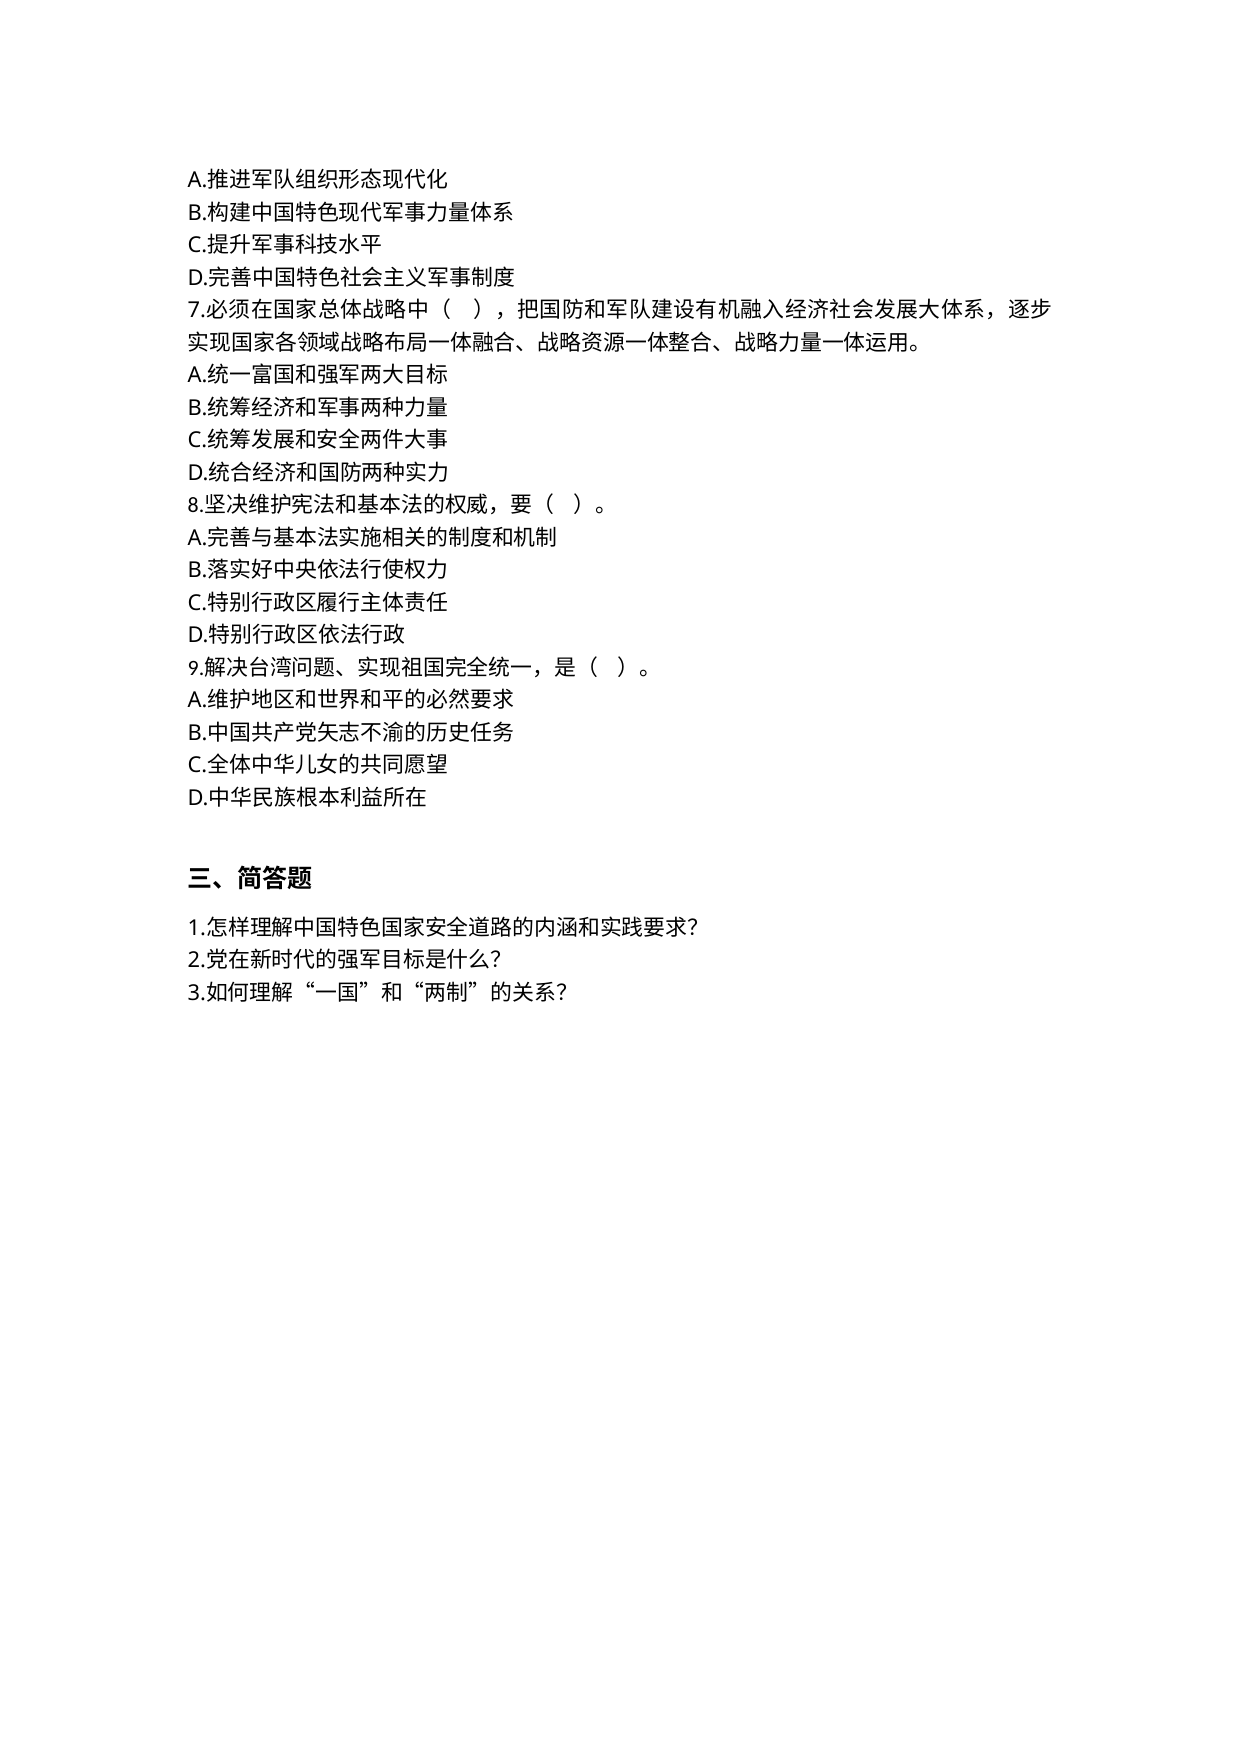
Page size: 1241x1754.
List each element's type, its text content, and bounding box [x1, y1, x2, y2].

text D.中华民族根本利益所在 [187, 779, 1053, 812]
text D.统合经济和国防两种实力 [187, 454, 1053, 487]
text B.统筹经济和军事两种力量 [187, 389, 1053, 422]
text D.完善中国特色社会主义军事制度 [187, 259, 1053, 292]
text 9.解决台湾问题、实现祖国完全统一，是（ ）。 [187, 649, 1053, 682]
text C.统筹发展和安全两件大事 [187, 422, 1053, 454]
text D.特别行政区依法行政 [187, 617, 1053, 649]
text 7.必须在国家总体战略中（ ），把国防和军队建设有机融入经济社会发展大体系，逐步实现国家各领域战略布局一体融合、战略资源一体整合、战略力量一体运用。 [187, 292, 1053, 357]
text B.落实好中央依法行使权力 [187, 552, 1053, 584]
text A.推进军队组织形态现代化 [187, 162, 1053, 194]
text 三、简答题 [187, 844, 1053, 909]
text A.统一富国和强军两大目标 [187, 357, 1053, 389]
text C.全体中华儿女的共同愿望 [187, 747, 1053, 779]
text 8.坚决维护宪法和基本法的权威，要（ ）。 [187, 487, 1053, 519]
text B.构建中国特色现代军事力量体系 [187, 194, 1053, 227]
text A.维护地区和世界和平的必然要求 [187, 682, 1053, 714]
text C.提升军事科技水平 [187, 227, 1053, 259]
text C.特别行政区履行主体责任 [187, 584, 1053, 617]
text B.中国共产党矢志不渝的历史任务 [187, 714, 1053, 747]
text 3.如何理解“一国”和“两制”的关系？ [187, 974, 1053, 1007]
text 2.党在新时代的强军目标是什么？ [187, 942, 1053, 974]
text 1.怎样理解中国特色国家安全道路的内涵和实践要求？ [187, 909, 1053, 942]
text A.完善与基本法实施相关的制度和机制 [187, 519, 1053, 552]
